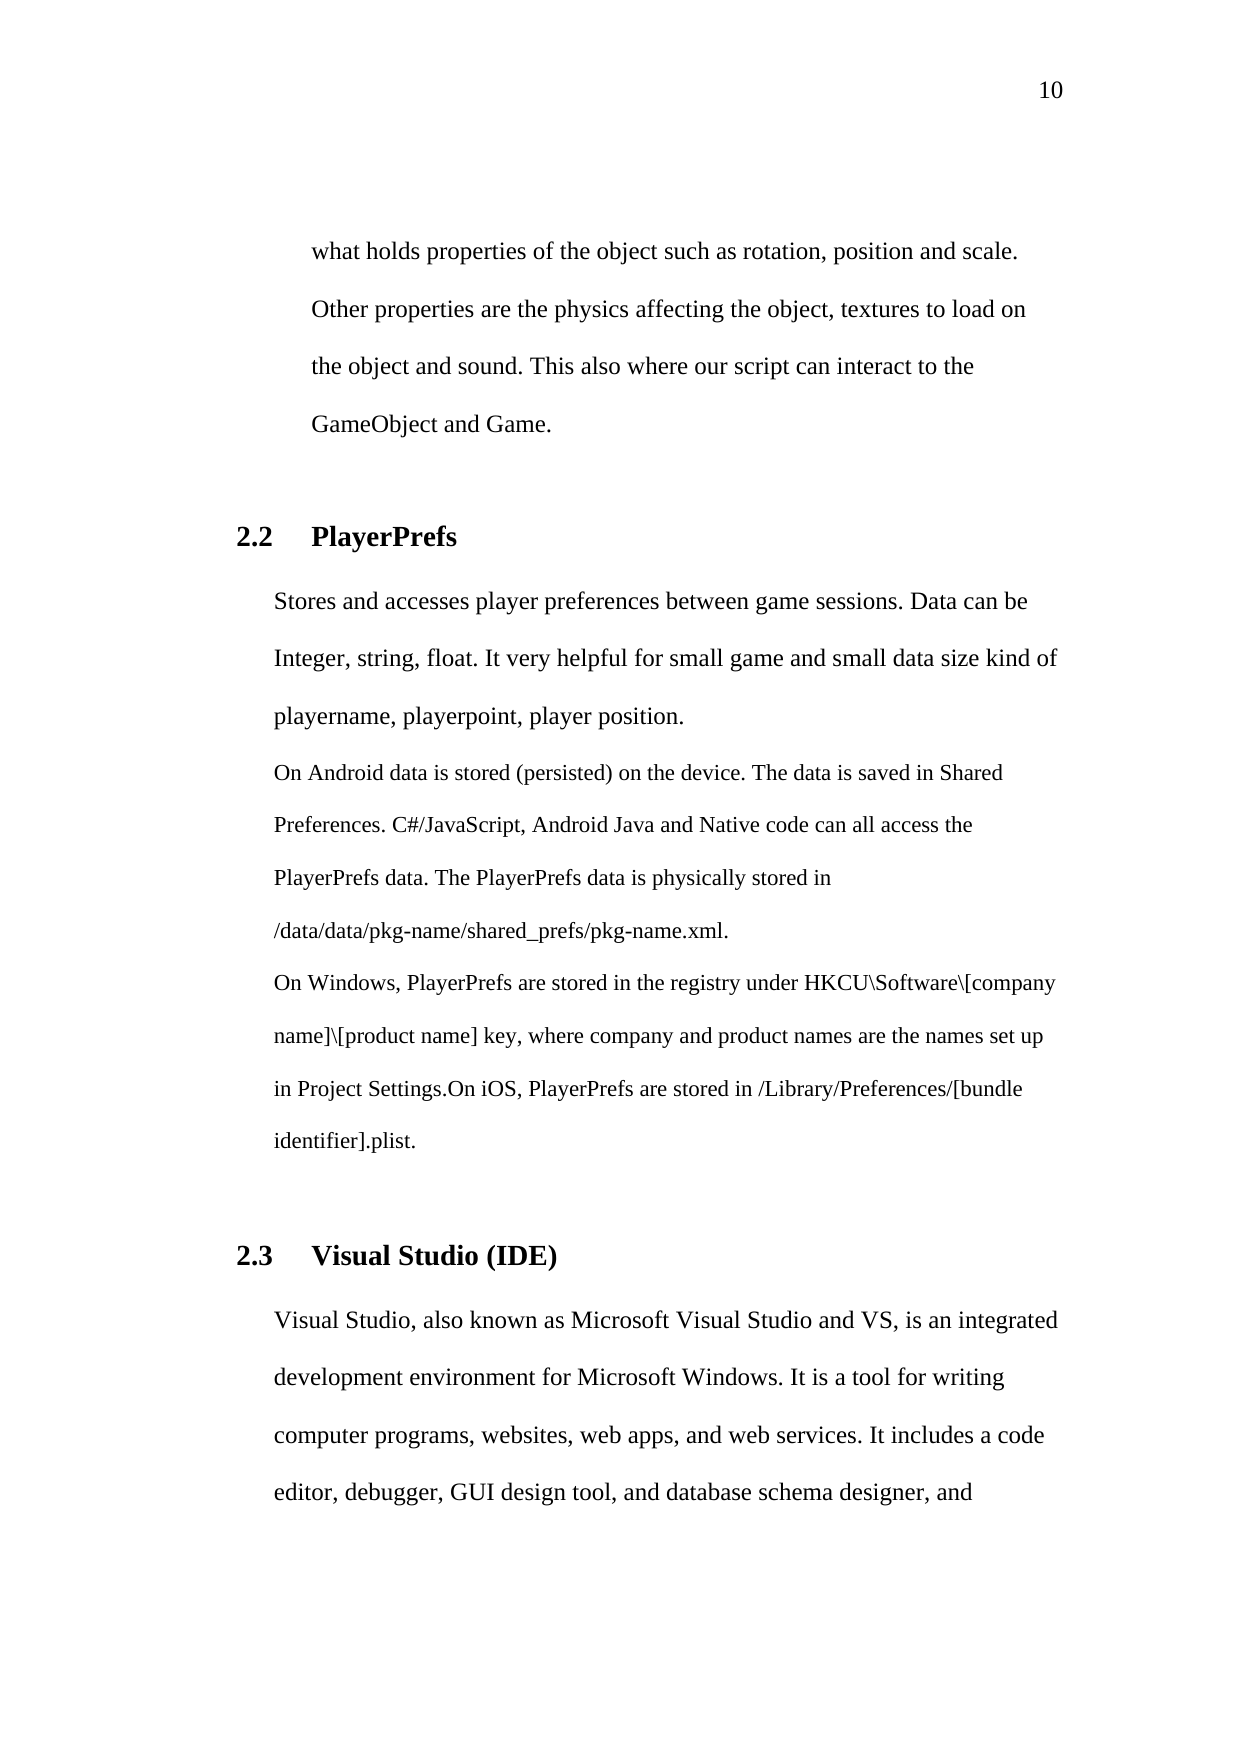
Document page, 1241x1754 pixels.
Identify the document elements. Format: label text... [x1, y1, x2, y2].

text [311, 236, 1063, 437]
text On Android data is stored (persisted) on the device. The data is saved in Shared Preferences. C#/JavaScript, Android Java and Native code can all access the PlayerPrefs data. The PlayerPrefs data is physically stored in /data/data/pkg-name/shared_prefs/pkg-name.xml. [274, 758, 1063, 943]
list PlayerPrefs [236, 519, 1063, 552]
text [274, 1305, 1063, 1506]
list Visual Studio (IDE) [236, 1238, 1063, 1271]
text On Windows, PlayerPrefs are stored in the registry under HKCU\Software\[company name]\[product name] key, where company and product names are the names set up in Project Settings.On iOS, PlayerPrefs are stored in /Library/Preferences/[bundle identifier].plist. [274, 969, 1063, 1154]
text Stores and accesses player preferences between game sessions. Data can be Integer, string, float. It very helpful for small game and small data size kind of playername, playerpoint, player position. [274, 586, 1063, 730]
